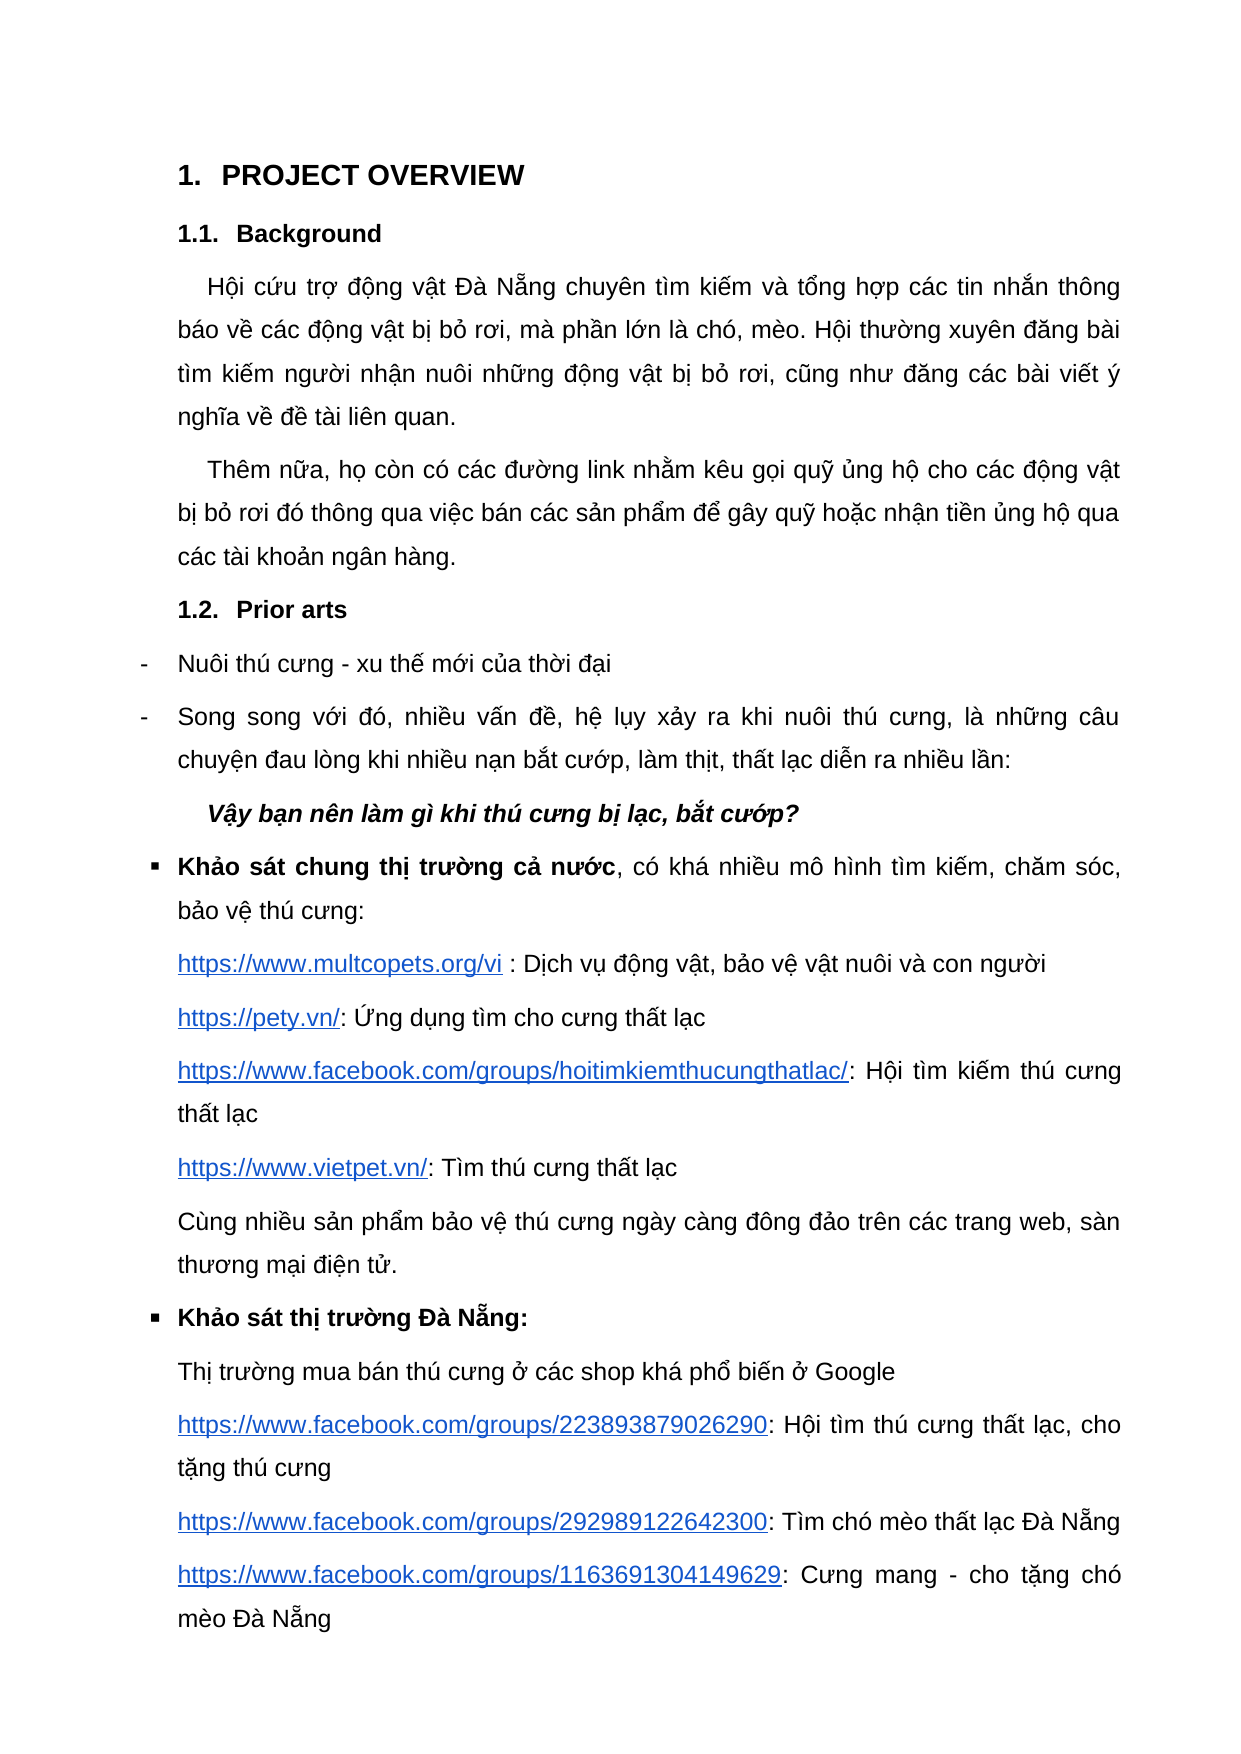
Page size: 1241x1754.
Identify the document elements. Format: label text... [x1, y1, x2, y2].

text Thêm nữa, họ còn có các đường link nhằm kêu gọi quỹ ủng hộ cho các động vật bị bỏ rơi đó thông qua việc bán các sản phẩm để gây quỹ hoặc nhận tiền ủng hộ qua các tài khoản ngân hàng. [177, 455, 1122, 570]
text https://www.multcopets.org/vi : Dịch vụ động vật, bảo vệ vật nuôi và con người [177, 949, 1122, 978]
subtitle PROJECT OVERVIEW [177, 158, 1122, 192]
text https://pety.vn/: Ứng dụng tìm cho cưng thất lạc [177, 1003, 1122, 1031]
subtitle Background [177, 219, 1122, 248]
text https://www.facebook.com/groups/hoitimkiemthucungthatlac/: Hội tìm kiếm thú cưng thất lạc [177, 1056, 1122, 1128]
text https://www.facebook.com/groups/292989122642300: Tìm chó mèo thất lạc Đà Nẵng [177, 1507, 1122, 1536]
text https://www.facebook.com/groups/1163691304149629: Cưng mang - cho tặng chó mèo Đà Nẵng [177, 1561, 1122, 1632]
text Thị trường mua bán thú cưng ở các shop khá phổ biến ở Google [177, 1357, 1122, 1386]
list Khảo sát chung thị trường cả nước, có khá nhiều mô hình tìm kiếm, chăm sóc, bảo vệ thú cưng: [149, 852, 1122, 924]
subtitle Prior arts [177, 595, 1122, 624]
list Song song với đó, nhiều vấn đề, hệ lụy xảy ra khi nuôi thú cưng, là những câu chuyện đau lòng khi nhiều nạn bắt cướp, làm thịt, thất lạc diễn ra nhiều lần: [140, 702, 1122, 774]
text https://www.facebook.com/groups/223893879026290: Hội tìm thú cưng thất lạc, cho tặng thú cưng [177, 1410, 1122, 1482]
text Cùng nhiều sản phẩm bảo vệ thú cưng ngày càng đông đảo trên các trang web, sàn thương mại điện tử. [177, 1206, 1122, 1278]
text Hội cứu trợ động vật Đà Nẵng chuyên tìm kiếm và tổng hợp các tin nhắn thông báo về các động vật bị bỏ rơi, mà phần lớn là chó, mèo. Hội thường xuyên đăng bài tìm kiếm người nhận nuôi những động vật bị bỏ rơi, cũng như đăng các bài viết ý nghĩa về đề tài liên quan. [177, 272, 1122, 431]
text Vậy bạn nên làm gì khi thú cưng bị lạc, bắt cướp? [177, 799, 1122, 828]
text https://www.vietpet.vn/: Tìm thú cưng thất lạc [177, 1153, 1122, 1182]
list Khảo sát thị trường Đà Nẵng: [149, 1303, 1122, 1332]
list Nuôi thú cưng - xu thế mới của thời đại [140, 649, 1122, 677]
